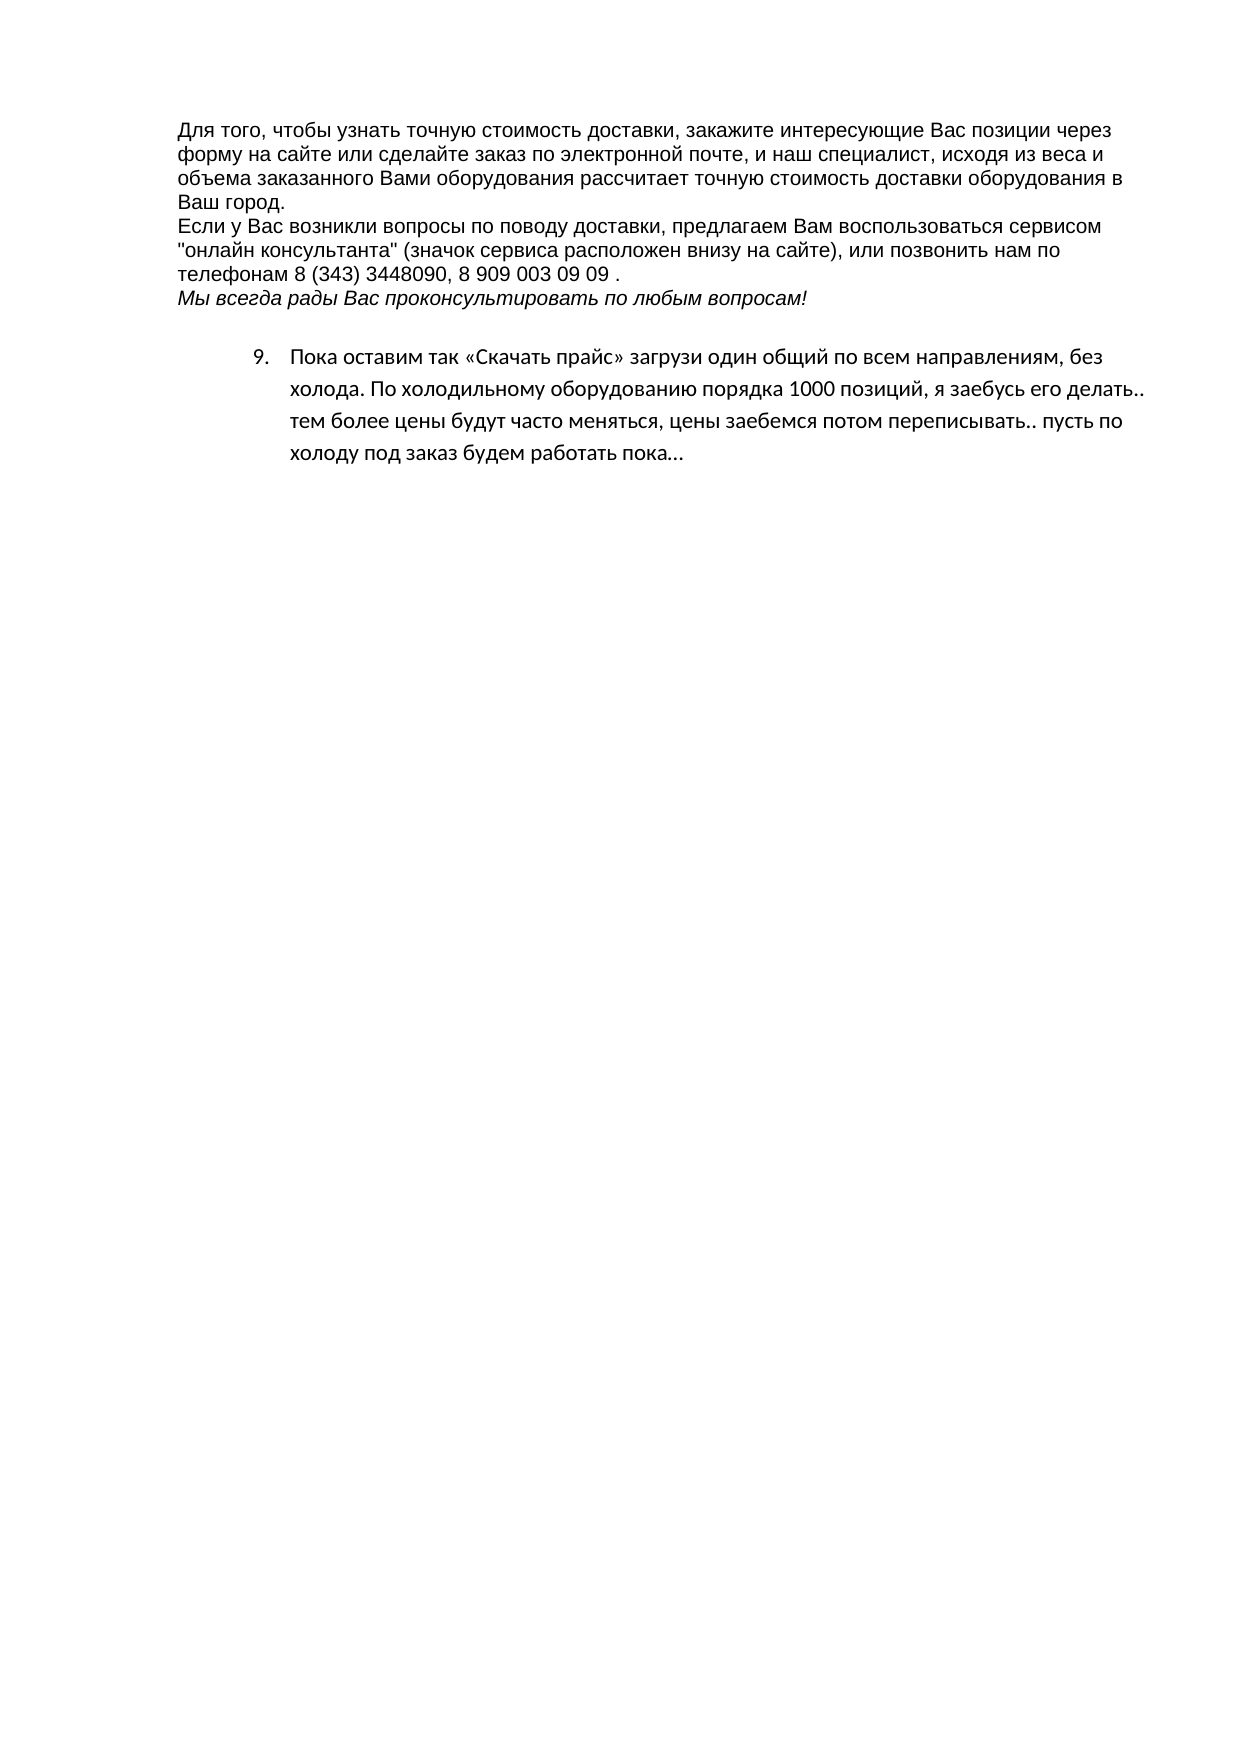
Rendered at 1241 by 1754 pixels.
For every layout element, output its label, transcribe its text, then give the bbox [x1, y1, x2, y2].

text Мы всегда рады Вас проконсультировать по любым вопросам! [177, 286, 1152, 310]
text Для того, чтобы узнать точную стоимость доставки, закажите интересующие Вас позиции через форму на сайте или сделайте заказ по электронной почте, и наш специалист, исходя из веса и объема заказанного Вами оборудования рассчитает точную стоимость доставки оборудования в Ваш город. [177, 118, 1152, 214]
text Если у Вас возникли вопросы по поводу доставки, предлагаем Вам воспользоваться сервисом "онлайн консультанта" (значок сервиса расположен внизу на сайте), или позвонить нам по телефонам 8 (343) 3448090, 8 909 003 09 09 . [177, 214, 1152, 286]
list Пока оставим так «Скачать прайс» загрузи один общий по всем направлениям, без холода. По холодильному оборудованию порядка 1000 позиций, я заебусь его делать.. тем более цены будут часто меняться, цены заебемся потом переписывать.. пусть по холоду под заказ будем работать пока… [252, 342, 1152, 467]
